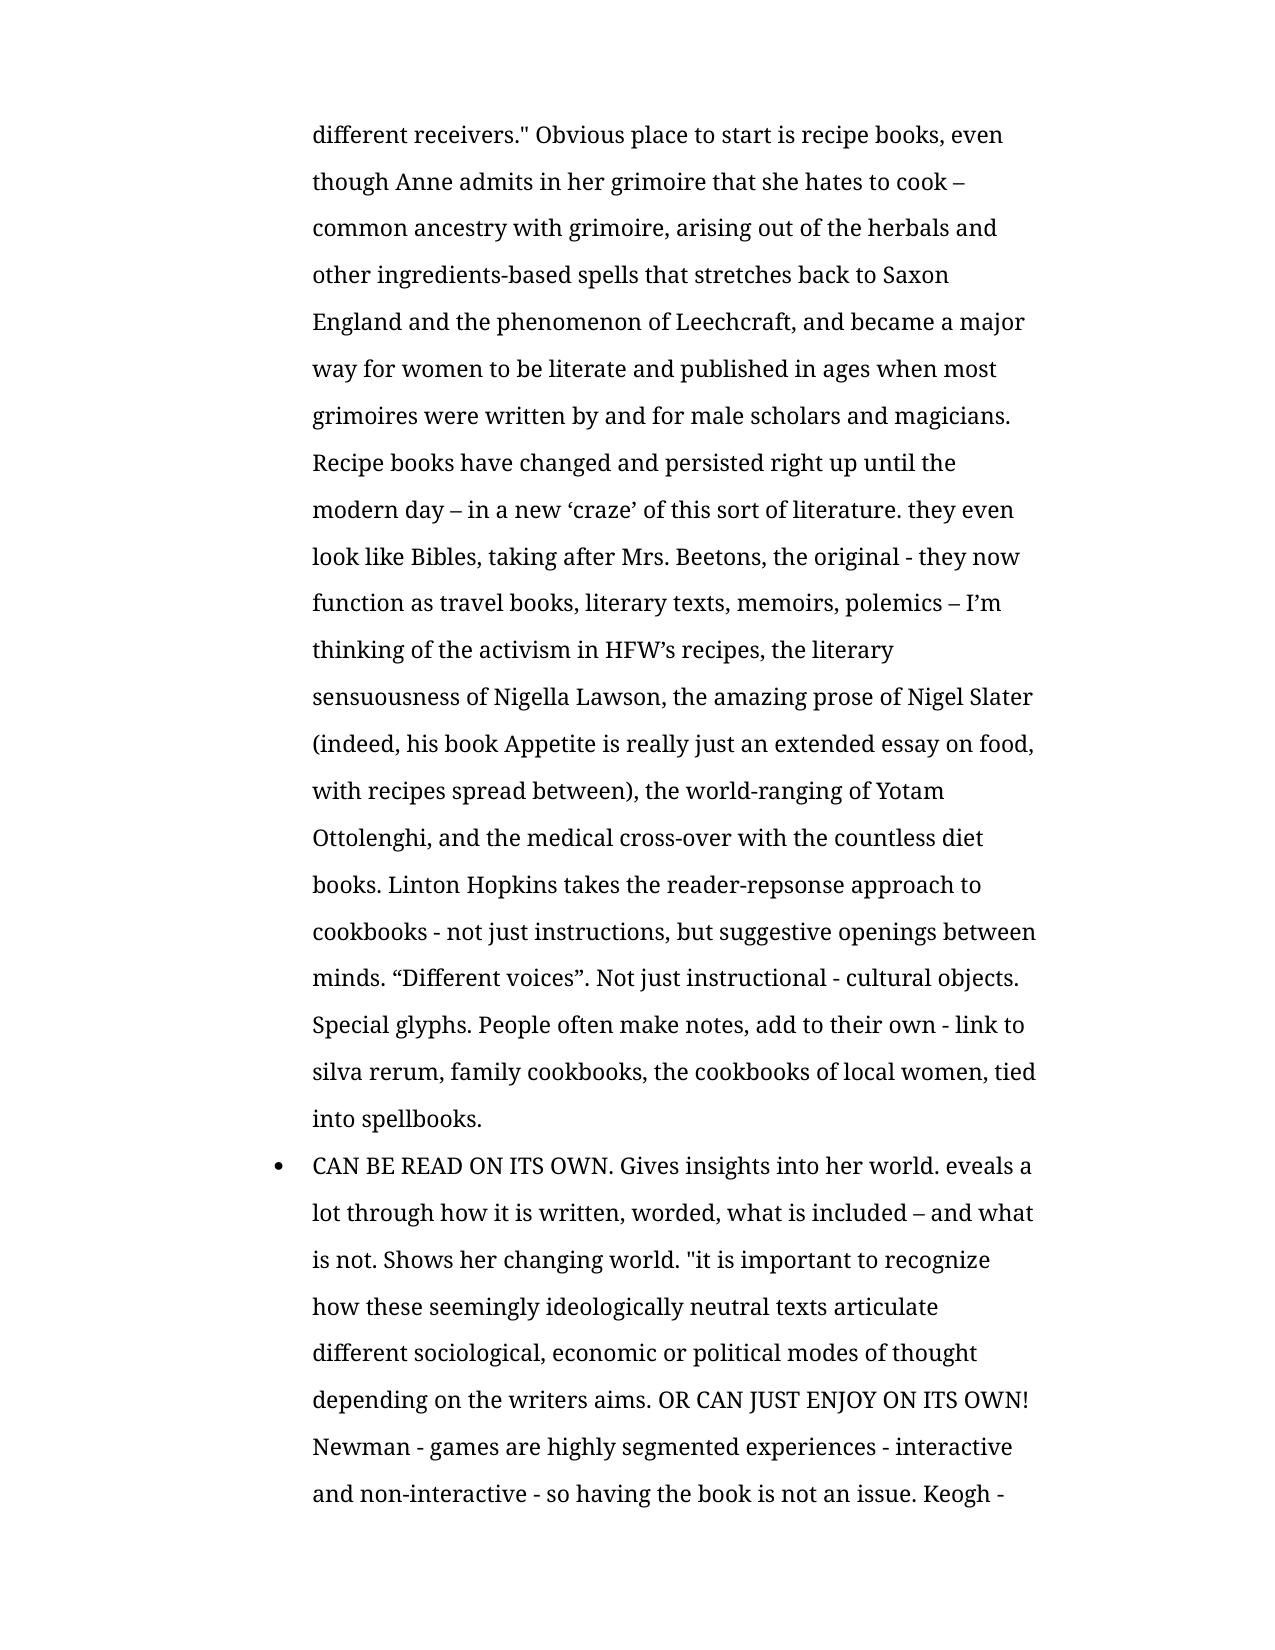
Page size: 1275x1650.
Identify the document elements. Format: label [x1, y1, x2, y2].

list [274, 118, 1038, 1134]
list [274, 1150, 1038, 1509]
